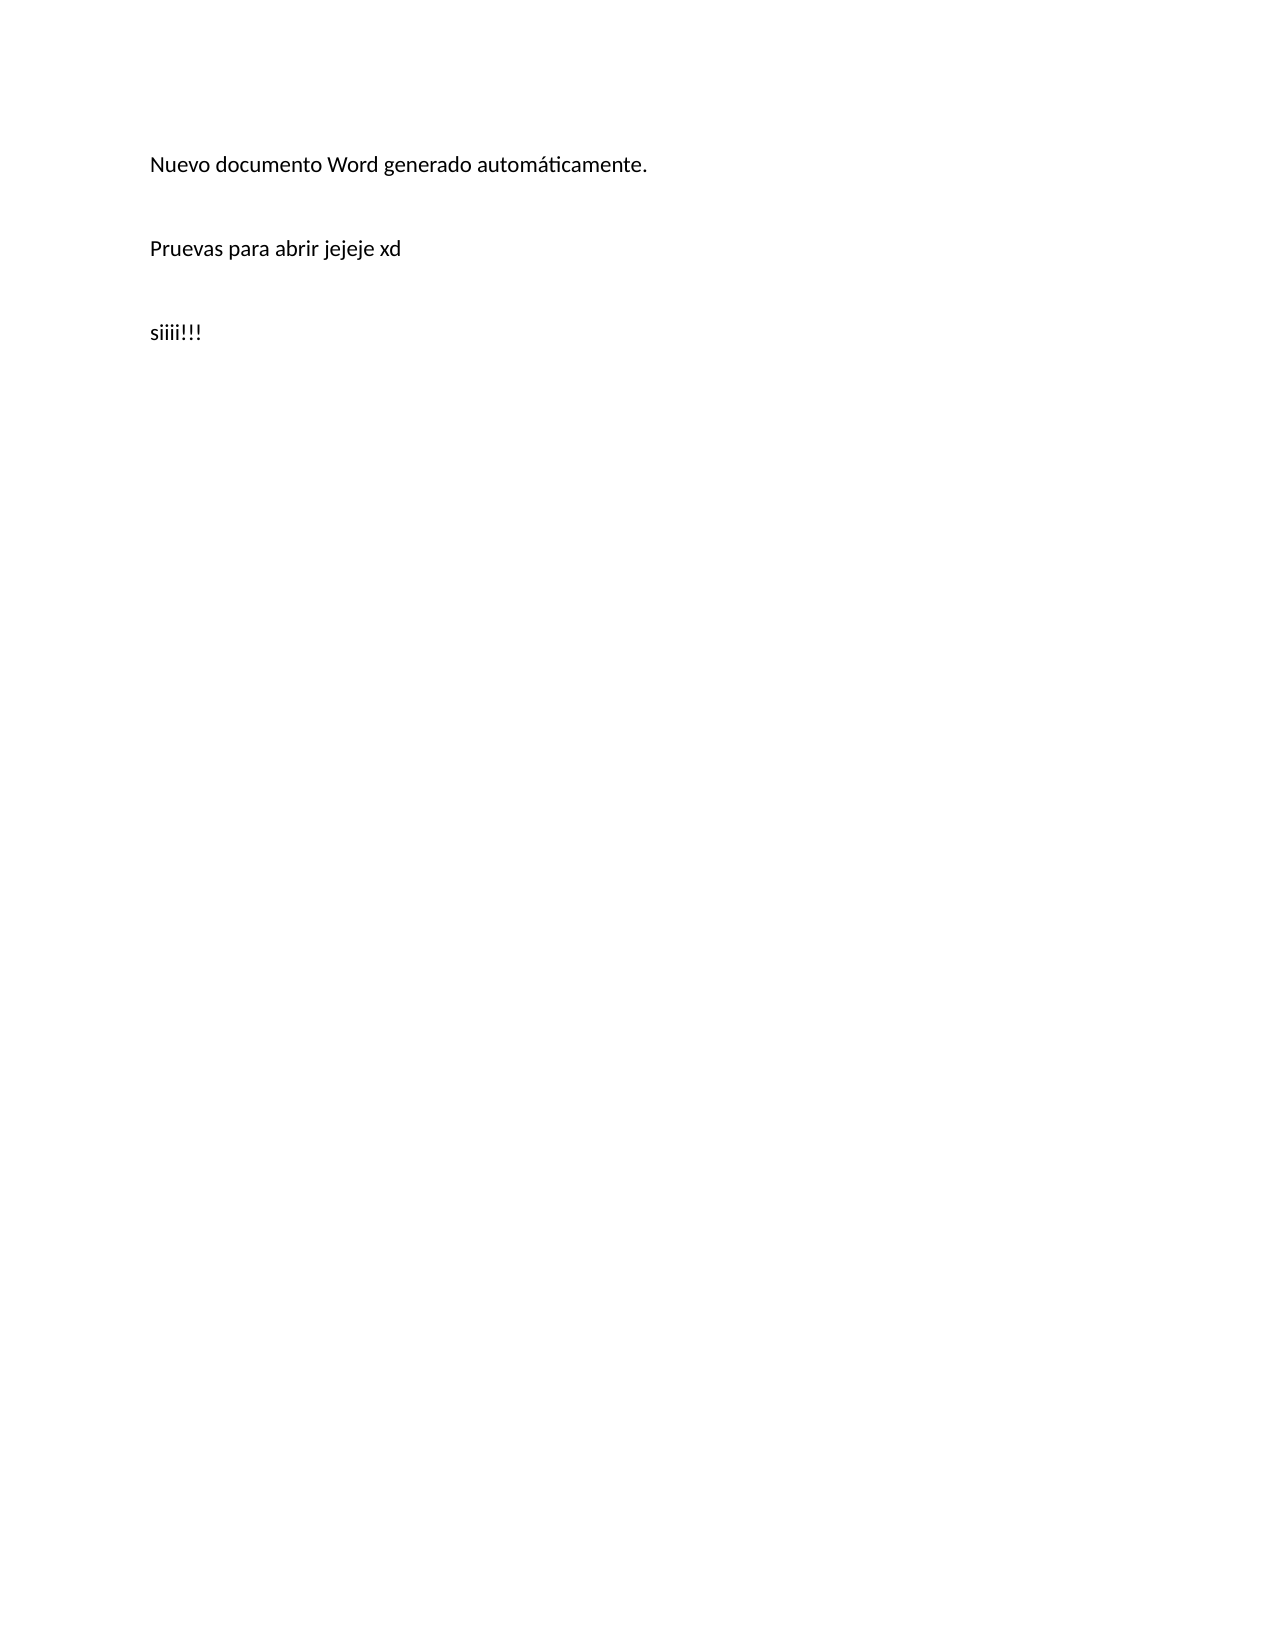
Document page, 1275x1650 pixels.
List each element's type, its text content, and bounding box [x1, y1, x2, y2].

text Nuevo documento Word generado automáticamente. [150, 150, 1125, 178]
text Pruevas para abrir jejeje xd [150, 234, 1125, 262]
text siiii!!! [150, 318, 1125, 346]
